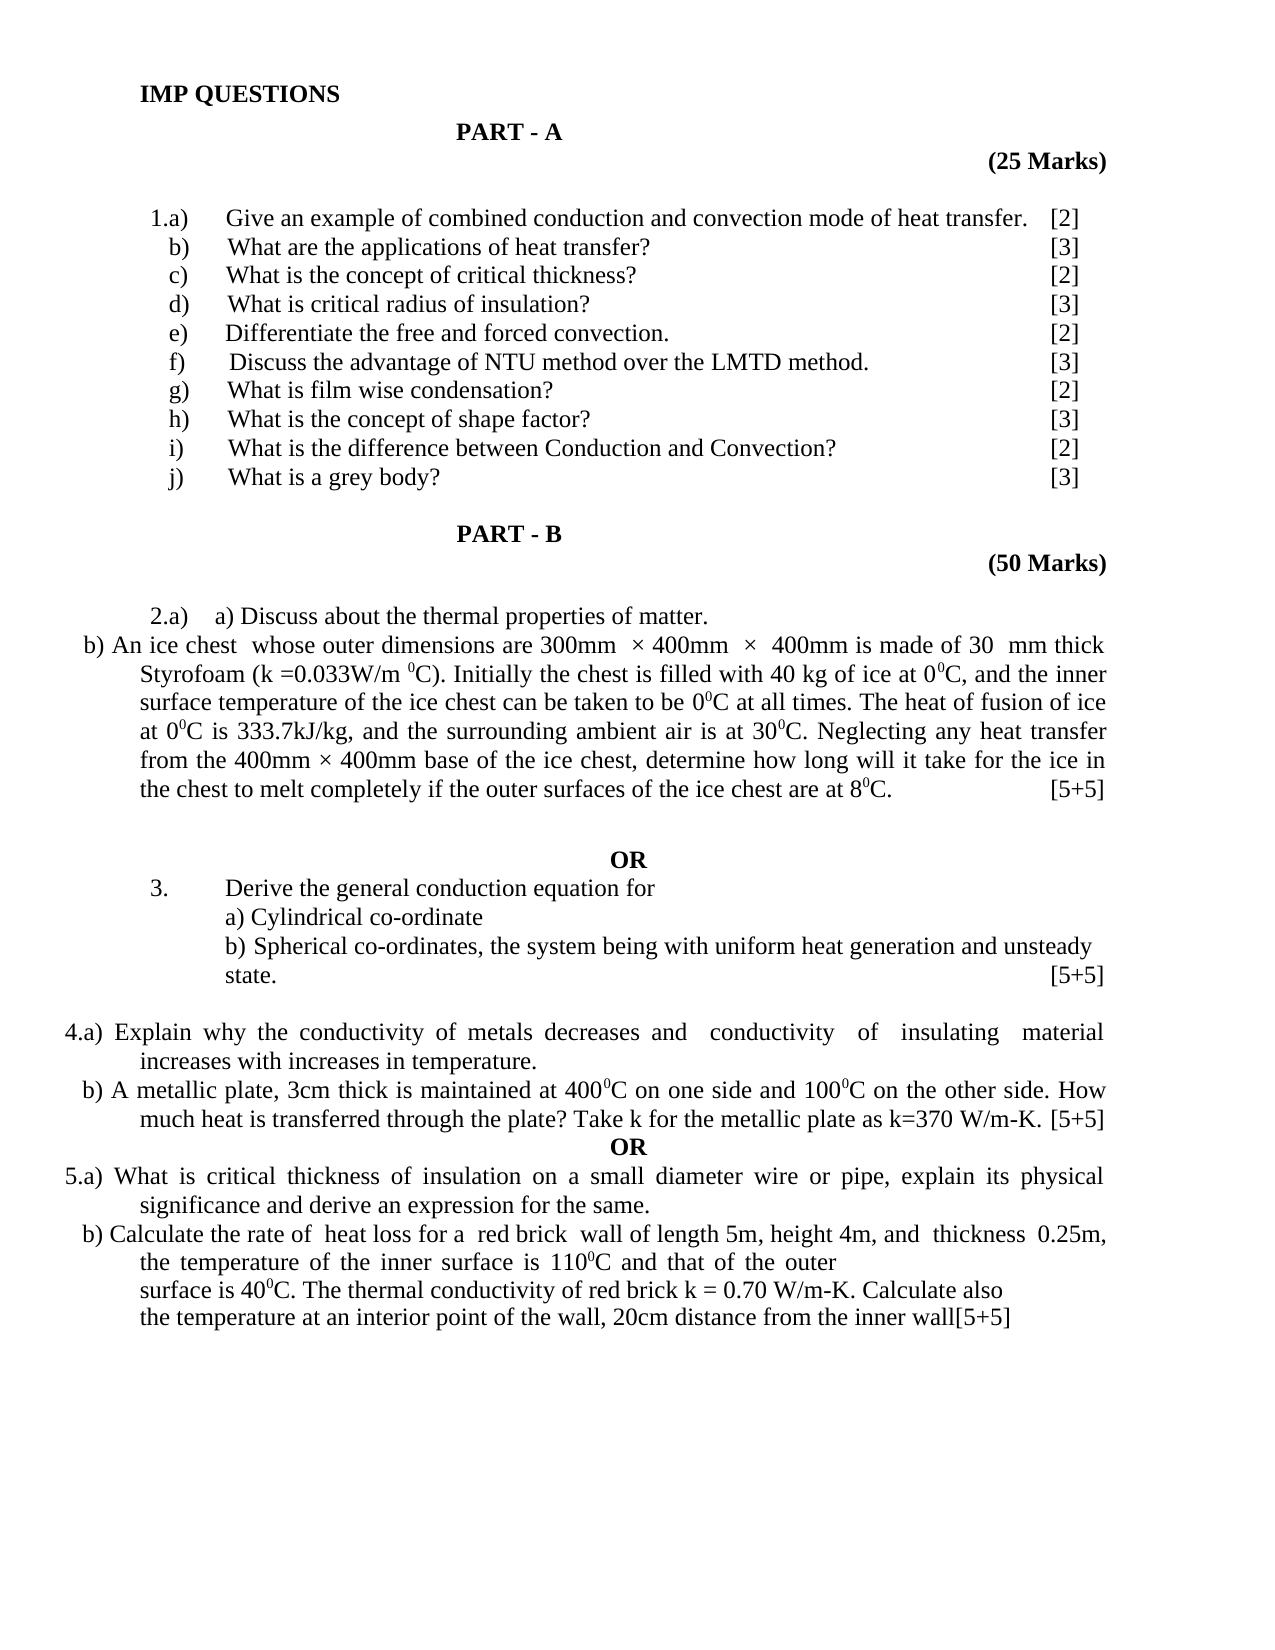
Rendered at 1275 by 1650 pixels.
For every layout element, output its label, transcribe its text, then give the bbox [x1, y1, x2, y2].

text surface is 400C. The thermal conductivity of red brick k = 0.70 W/m-K. Calculate also [139, 1283, 1107, 1303]
text b) Calculate the rate of heat loss for a red brick wall of length 5m, height 4m, and thickness 0.25m, the temperature of the inner surface is 1100C and that of the outer [82, 1219, 1107, 1276]
text (25 Marks) [139, 146, 1106, 174]
text b) An ice chest whose outer dimensions are 300mm × 400mm × 400mm is made of 30 mm thick Styrofoam (k =0.033W/m 0C). Initially the chest is filled with 40 kg of ice at 00C, and the inner surface temperature of the ice chest can be taken to be 00C at all times. The heat of fusion of ice at 00C is 333.7kJ/kg, and the surrounding ambient air is at 300C. Neglecting any heat transfer from the 400mm × 400mm base of the ice chest, determine how long will it take for the ice in the chest to melt completely if the outer surfaces of the ice chest are at 80C. [5+5] [83, 630, 1107, 802]
list What is the concept of shape factor? [3] [169, 404, 1119, 433]
list What are the applications of heat transfer? [3] [169, 232, 1119, 260]
subtitle PART - A [328, 117, 690, 146]
text 4.a) Explain why the conductivity of metals decreases and conductivity of insulating material increases with increases in temperature. [64, 1017, 1106, 1075]
subtitle OR [566, 845, 690, 874]
text b) A metallic plate, 3cm thick is maintained at 4000C on one side and 1000C on the other side. How much heat is transferred through the plate? Take k for the metallic plate as k=370 W/m-K. [5+5] [82, 1075, 1107, 1132]
list What is the concept of critical thickness? [2] [169, 260, 1119, 289]
list Spherical co-ordinates, the system being with uniform heat generation and unsteady state. [5+5] [225, 931, 1106, 989]
list What is the difference between Conduction and Convection? [2] [169, 433, 1119, 462]
list What is film wise condensation? [2] [169, 375, 1119, 404]
text 1.a) Give an example of combined conduction and convection mode of heat transfer. [2] [150, 203, 1119, 232]
list Derive the general conduction equation for [150, 874, 1119, 902]
list Discuss the advantage of NTU method over the LMTD method. [3] [169, 347, 1119, 375]
subtitle PART - B [328, 519, 690, 548]
subtitle OR [566, 1133, 690, 1161]
text (50 Marks) [139, 548, 1106, 577]
list What is critical radius of insulation? [3] [169, 289, 1119, 318]
text 2.a) a) Discuss about the thermal properties of matter. [150, 601, 1119, 630]
list Differentiate the free and forced convection. [2] [169, 318, 1119, 347]
list Cylindrical co-ordinate [225, 902, 1119, 931]
text IMP QUESTIONS [139, 79, 1119, 108]
text 5.a) What is critical thickness of insulation on a small diameter wire or pipe, explain its physical significance and derive an expression for the same. [64, 1161, 1106, 1219]
list What is a grey body? [3] [169, 462, 1119, 490]
text the temperature at an interior point of the wall, 20cm distance from the inner wall[5+5] [139, 1310, 1107, 1329]
